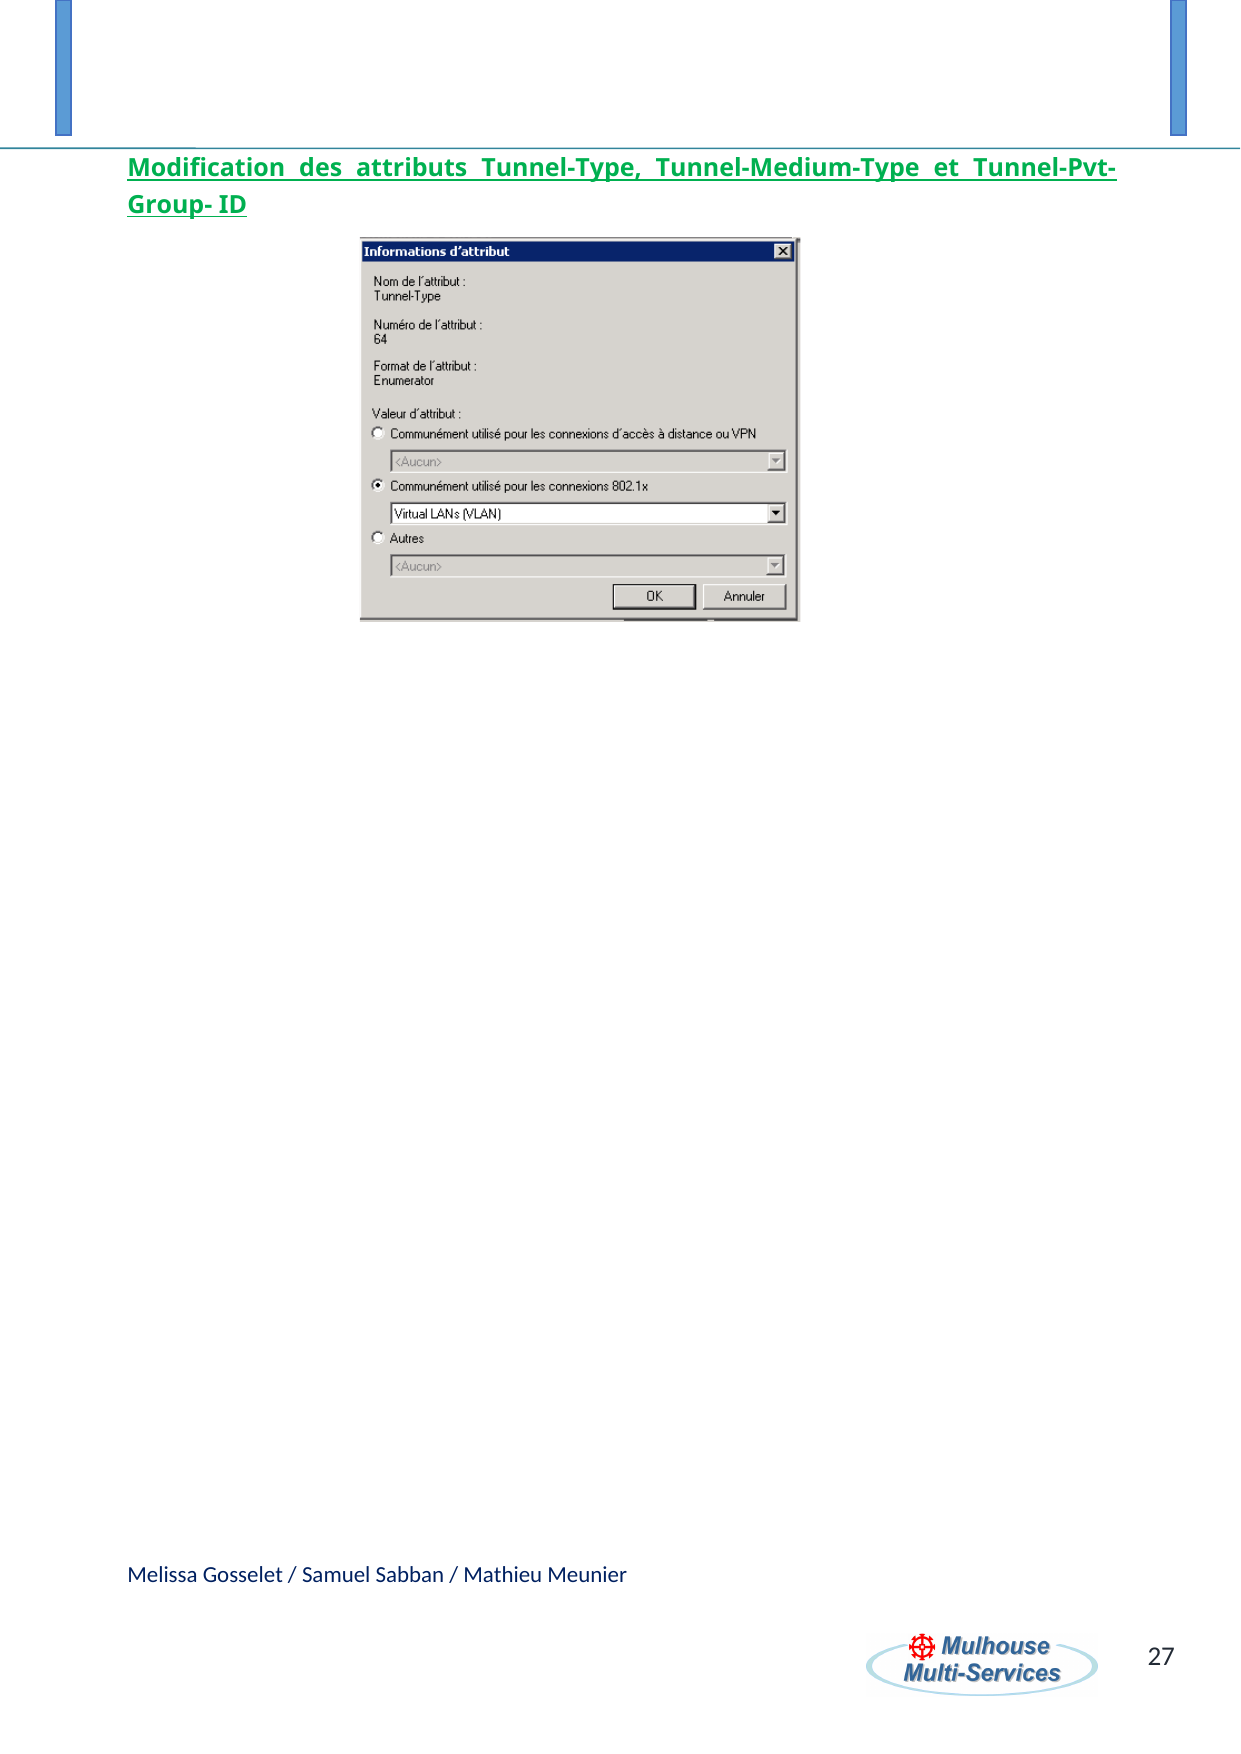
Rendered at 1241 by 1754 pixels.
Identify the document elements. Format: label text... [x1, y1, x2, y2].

subtitle Modification des attributs Tunnel-Type, Tunnel-Medium-Type et Tunnel-Pvt-Group- ID [127, 150, 1117, 179]
picture [359, 237, 801, 622]
subtitle Modification des attributs Tunnel-Type, Tunnel-Medium-Type et Tunnel-Pvt-Group- ID [127, 181, 1117, 221]
picture [865, 1633, 1099, 1697]
